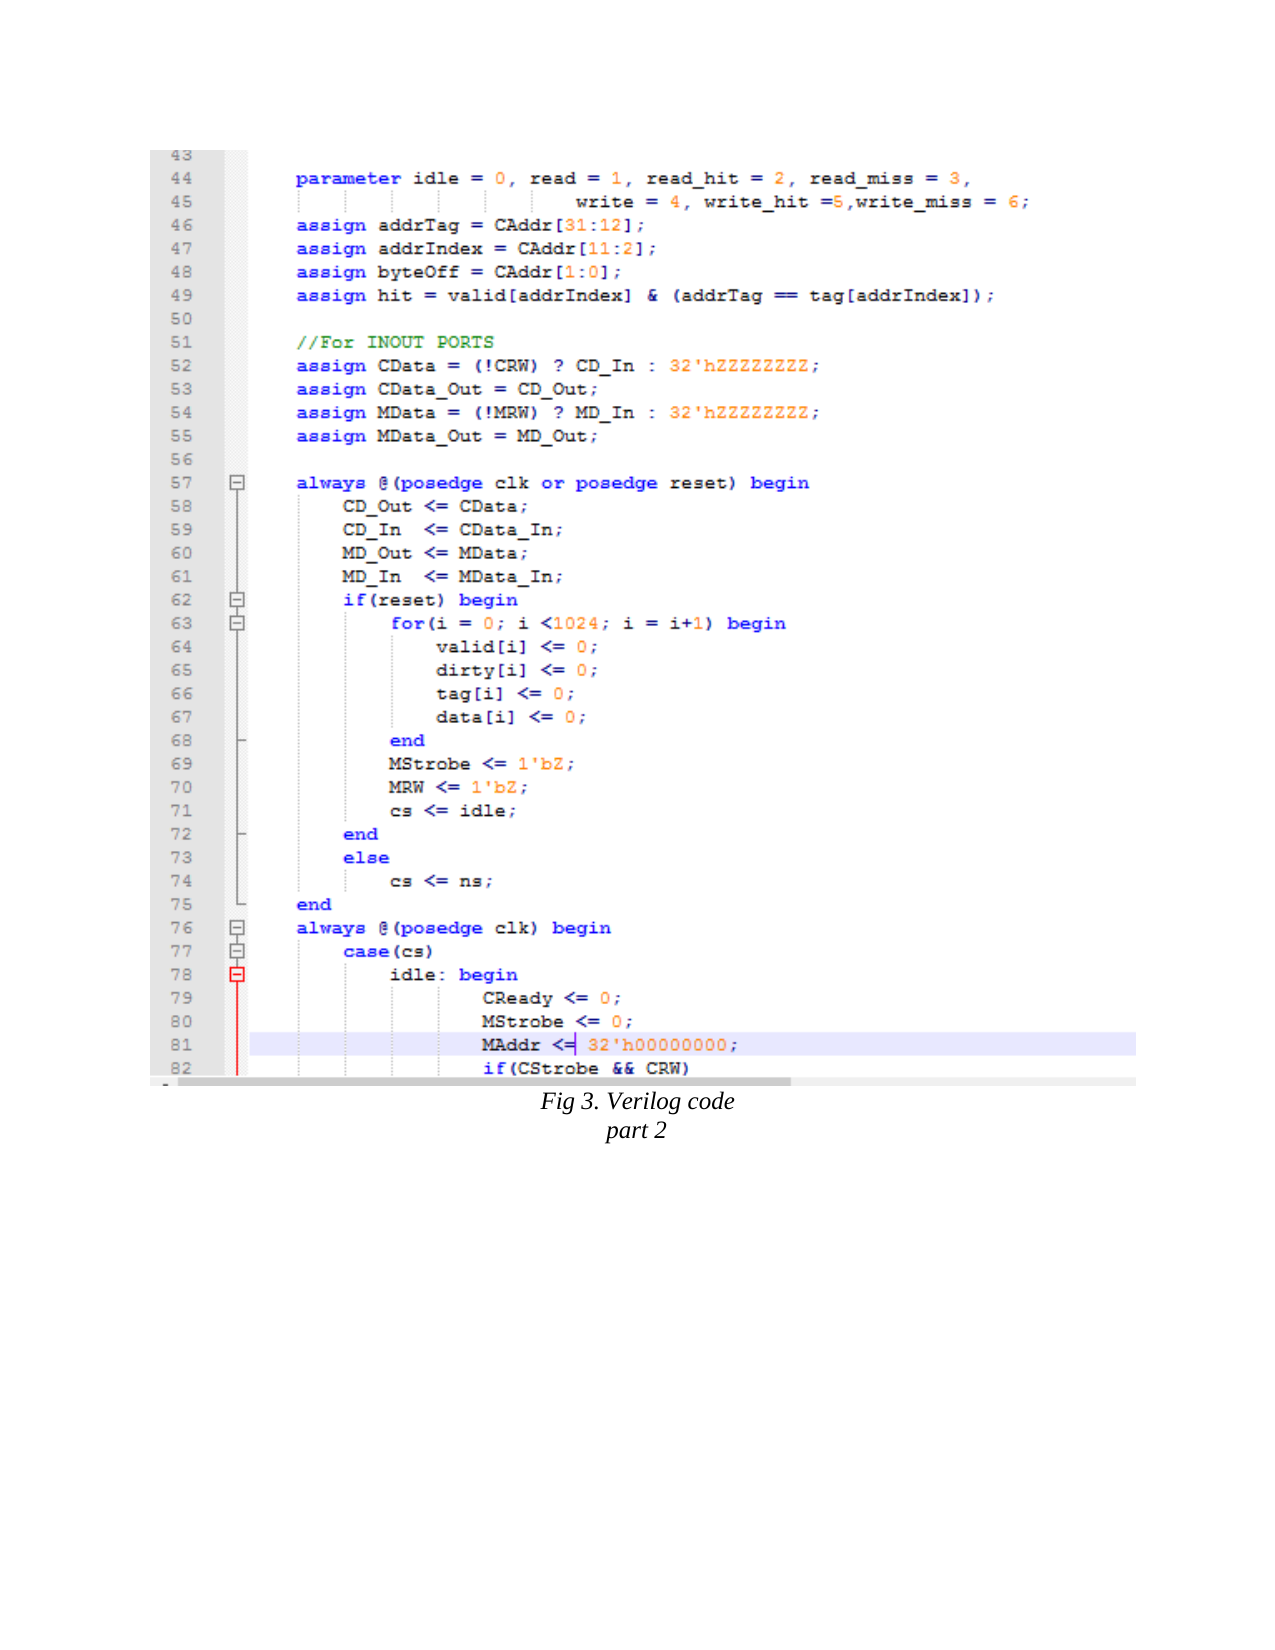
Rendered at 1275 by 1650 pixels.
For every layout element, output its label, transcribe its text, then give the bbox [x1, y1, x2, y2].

picture [150, 150, 1136, 1086]
text Fig 3. Verilog code [150, 1086, 1125, 1115]
text part 2 [150, 1115, 1125, 1143]
